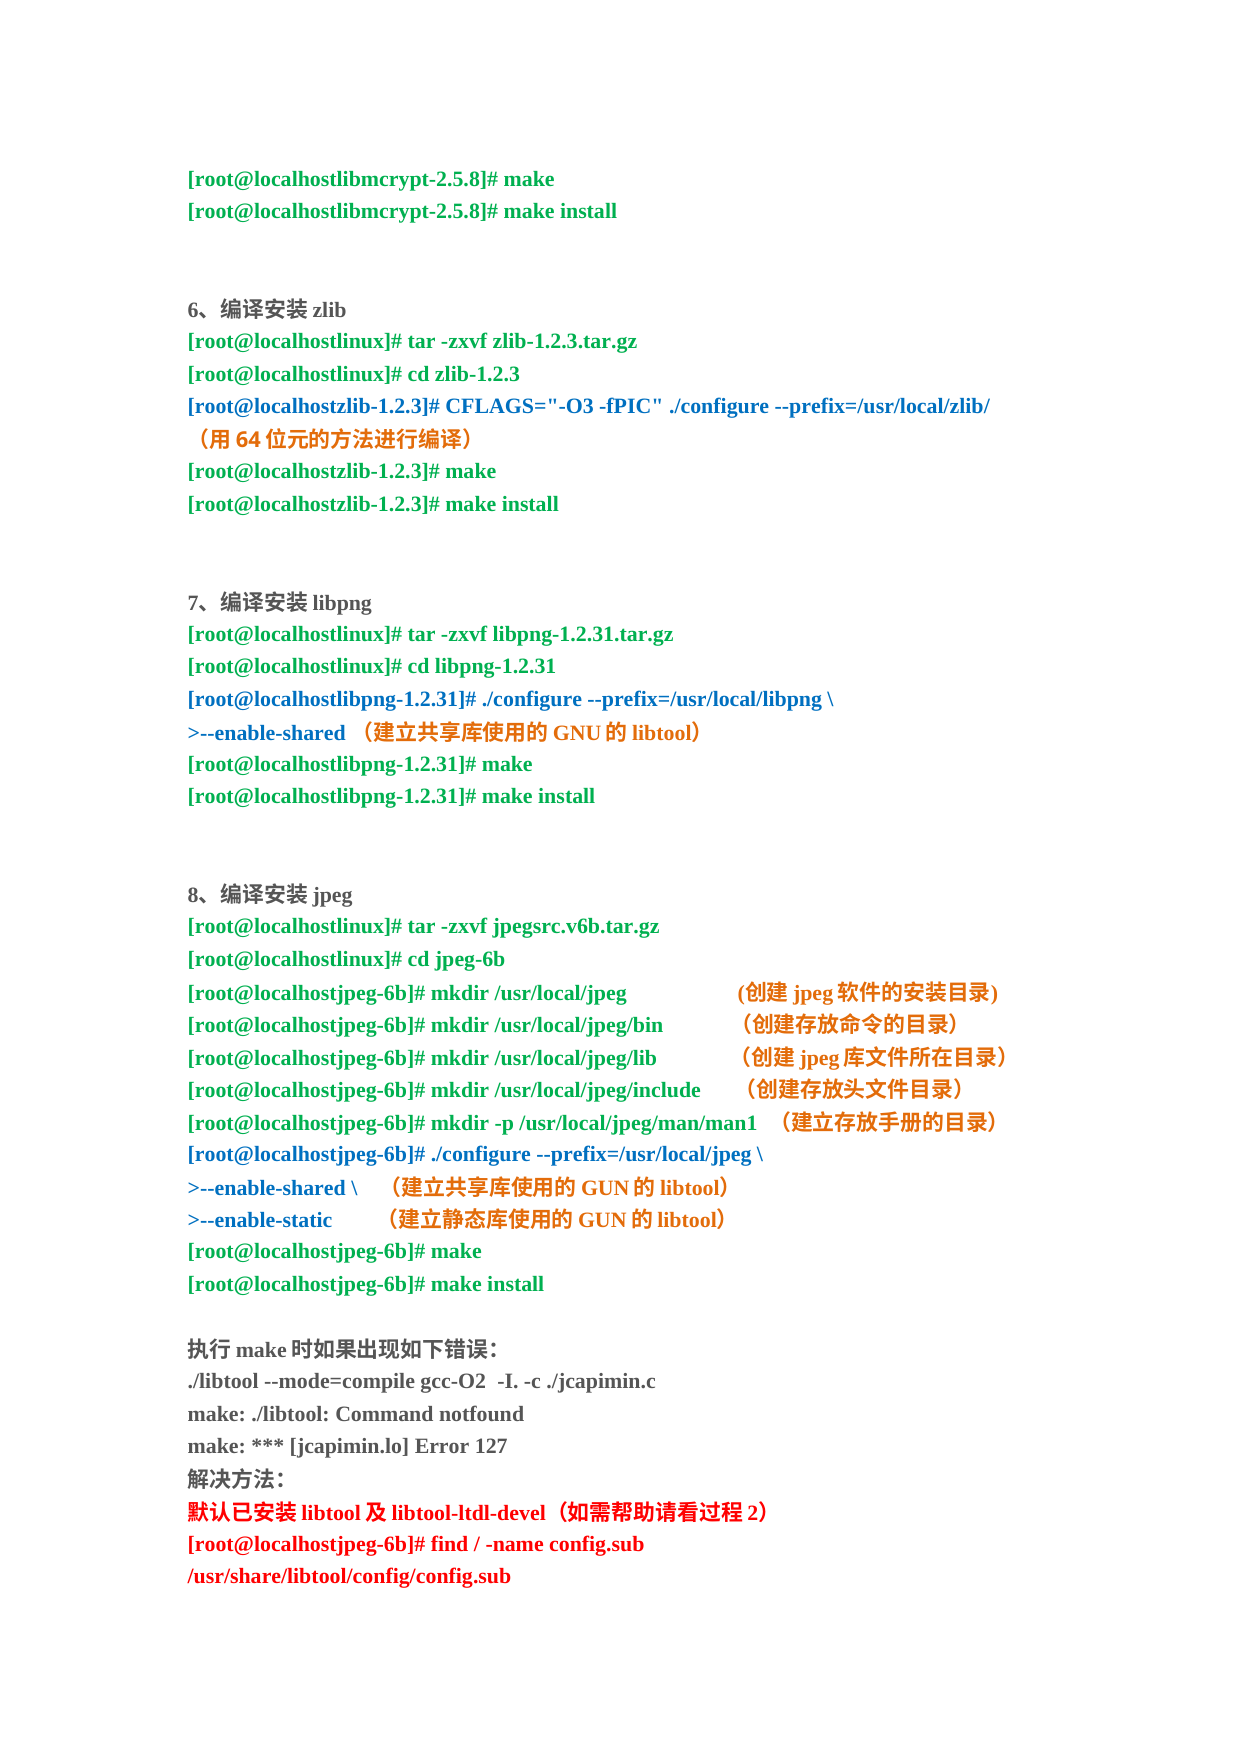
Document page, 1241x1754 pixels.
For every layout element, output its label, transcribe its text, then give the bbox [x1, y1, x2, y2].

text [root@localhostlibmcrypt-2.5.8]# make [187, 162, 1053, 194]
text [root@localhostjpeg-6b]# make [187, 1234, 1053, 1267]
text >--enable-static （建立静态库使用的GUN的libtool） [187, 1202, 1053, 1234]
text >--enable-shared （建立共享库使用的GNU的libtool） [187, 714, 1053, 747]
text [root@localhostlinux]# tar -zxvf libpng-1.2.31.tar.gz [187, 617, 1053, 649]
text 执行make时如果出现如下错误： [187, 1332, 1053, 1364]
text 7、编译安装libpng [187, 584, 1053, 617]
text [root@localhostlinux]# tar -zxvf jpegsrc.v6b.tar.gz [187, 909, 1053, 942]
text /usr/share/libtool/config/config.sub [187, 1559, 1053, 1592]
text 默认已安装libtool及libtool-ltdl-devel（如需帮助请看过程2） [187, 1494, 1053, 1527]
text 解决方法： [187, 1462, 1053, 1494]
text ./libtool --mode=compile gcc-O2 -I. -c ./jcapimin.c [187, 1364, 1053, 1397]
text [root@localhostjpeg-6b]# make install [187, 1267, 1053, 1299]
text [root@localhostlinux]# cd libpng-1.2.31 [187, 649, 1053, 682]
text [root@localhostlinux]# cd jpeg-6b [187, 942, 1053, 974]
text [root@localhostlinux]# cd zlib-1.2.3 [187, 357, 1053, 389]
text [root@localhostjpeg-6b]# find / -name config.sub [187, 1527, 1053, 1559]
text [root@localhostjpeg-6b]# mkdir /usr/local/jpeg/include （创建存放头文件目录） [187, 1072, 1053, 1104]
text [root@localhostzlib-1.2.3]# make [187, 454, 1053, 487]
text [root@localhostlinux]# tar -zxvf zlib-1.2.3.tar.gz [187, 324, 1053, 357]
text [root@localhostzlib-1.2.3]# CFLAGS="-O3 -fPIC" ./configure --prefix=/usr/local/zlib/ [187, 389, 1053, 422]
text 6、编译安装zlib [187, 292, 1053, 324]
text 8、编译安装jpeg [187, 877, 1053, 909]
text [root@localhostjpeg-6b]# mkdir /usr/local/jpeg/bin （创建存放命令的目录） [187, 1007, 1053, 1039]
text [root@localhostjpeg-6b]# ./configure --prefix=/usr/local/jpeg \ [187, 1137, 1053, 1169]
text [root@localhostjpeg-6b]# mkdir /usr/local/jpeg (创建jpeg软件的安装目录) [187, 974, 1053, 1007]
text （用64位元的方法进行编译） [187, 422, 1053, 454]
text [root@localhostjpeg-6b]# mkdir -p /usr/local/jpeg/man/man1 （建立存放手册的目录） [187, 1104, 1053, 1137]
text [root@localhostlibpng-1.2.31]# ./configure --prefix=/usr/local/libpng \ [187, 682, 1053, 714]
text [root@localhostzlib-1.2.3]# make install [187, 487, 1053, 519]
text [root@localhostjpeg-6b]# mkdir /usr/local/jpeg/lib （创建jpeg库文件所在目录） [187, 1039, 1053, 1072]
text make: *** [jcapimin.lo] Error 127 [187, 1429, 1053, 1462]
text [root@localhostlibpng-1.2.31]# make [187, 747, 1053, 779]
text [root@localhostlibpng-1.2.31]# make install [187, 779, 1053, 812]
text [root@localhostlibmcrypt-2.5.8]# make install [187, 194, 1053, 227]
text >--enable-shared \ （建立共享库使用的GUN的libtool） [187, 1169, 1053, 1202]
text make: ./libtool: Command notfound [187, 1397, 1053, 1429]
